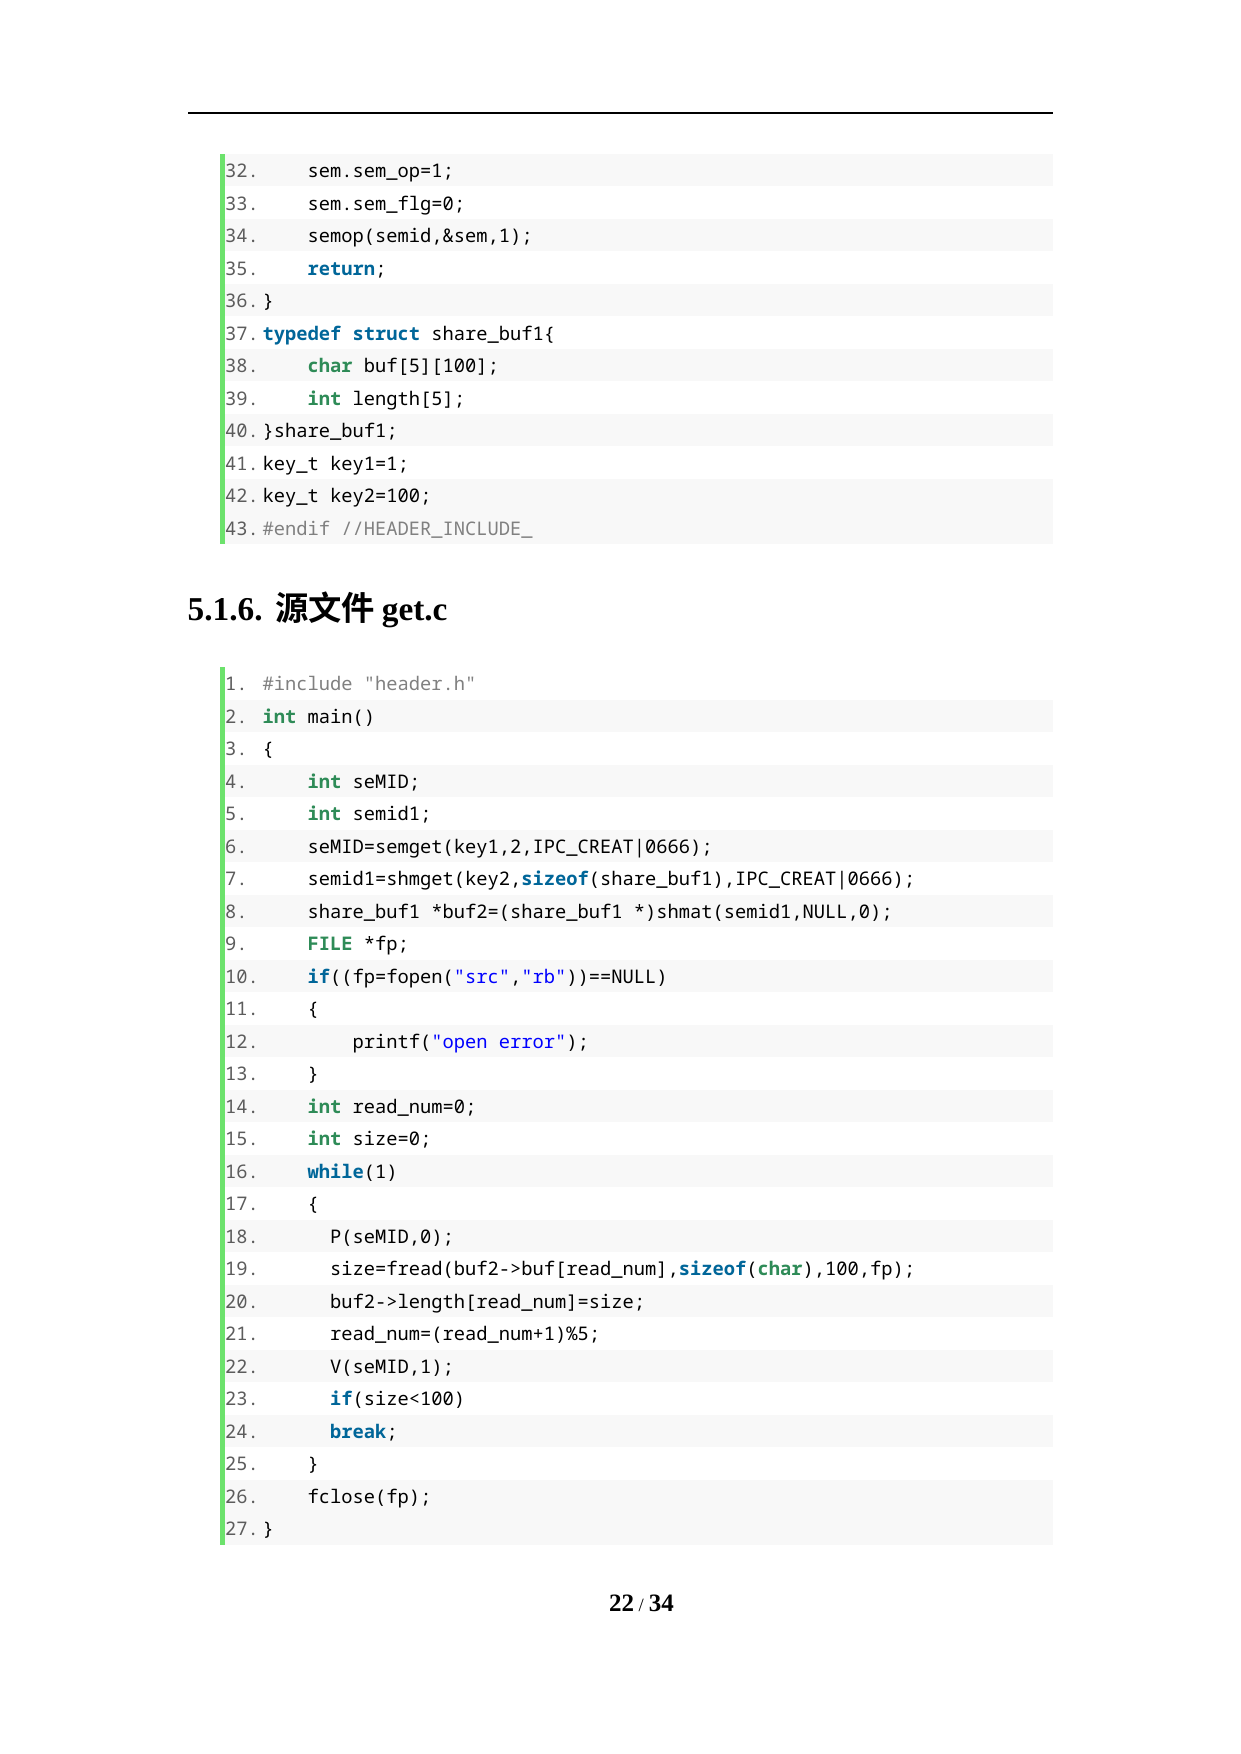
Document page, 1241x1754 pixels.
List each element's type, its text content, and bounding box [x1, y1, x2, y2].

list seMID=semget(key1,2,IPC_CREAT|0666); [225, 830, 1053, 862]
list typedef struct share_buf1{ [225, 316, 1053, 349]
list } [225, 1512, 1053, 1545]
list sem.sem_flg=0; [225, 186, 1053, 219]
list key_t key1=1; [225, 446, 1053, 479]
list share_buf1 *buf2=(share_buf1 *)shmat(semid1,NULL,0); [225, 895, 1053, 927]
list P(seMID,0); [225, 1220, 1053, 1252]
list break; [225, 1415, 1053, 1447]
list semop(semid,&sem,1); [225, 219, 1053, 251]
list { [225, 732, 1053, 765]
list semid1=shmget(key2,sizeof(share_buf1),IPC_CREAT|0666); [225, 862, 1053, 895]
list while(1) [225, 1155, 1053, 1187]
list buf2->length[read_num]=size; [225, 1285, 1053, 1317]
list int size=0; [225, 1122, 1053, 1155]
list size=fread(buf2->buf[read_num],sizeof(char),100,fp); [225, 1252, 1053, 1285]
list V(seMID,1); [225, 1350, 1053, 1382]
list read_num=(read_num+1)%5; [225, 1317, 1053, 1350]
list } [225, 1057, 1053, 1090]
list key_t key2=100; [225, 479, 1053, 511]
list } [225, 1447, 1053, 1480]
list return; [225, 251, 1053, 284]
list }share_buf1; [225, 414, 1053, 446]
list { [225, 1187, 1053, 1220]
list { [225, 992, 1053, 1025]
list FILE *fp; [225, 927, 1053, 960]
list if(size<100) [225, 1382, 1053, 1415]
list int semid1; [225, 797, 1053, 830]
list char buf[5][100]; [225, 349, 1053, 381]
list int seMID; [225, 765, 1053, 797]
list int read_num=0; [225, 1090, 1053, 1122]
list fclose(fp); [225, 1480, 1053, 1512]
list int main() [225, 700, 1053, 732]
list int length[5]; [225, 381, 1053, 414]
list #include "header.h" [225, 667, 1053, 700]
list sem.sem_op=1; [225, 154, 1053, 186]
list if((fp=fopen("src","rb"))==NULL) [225, 960, 1053, 992]
list } [225, 284, 1053, 316]
list printf("open error"); [225, 1025, 1053, 1057]
list #endif //HEADER_INCLUDE_ [225, 511, 1053, 544]
text 源文件get.c [187, 573, 1053, 638]
